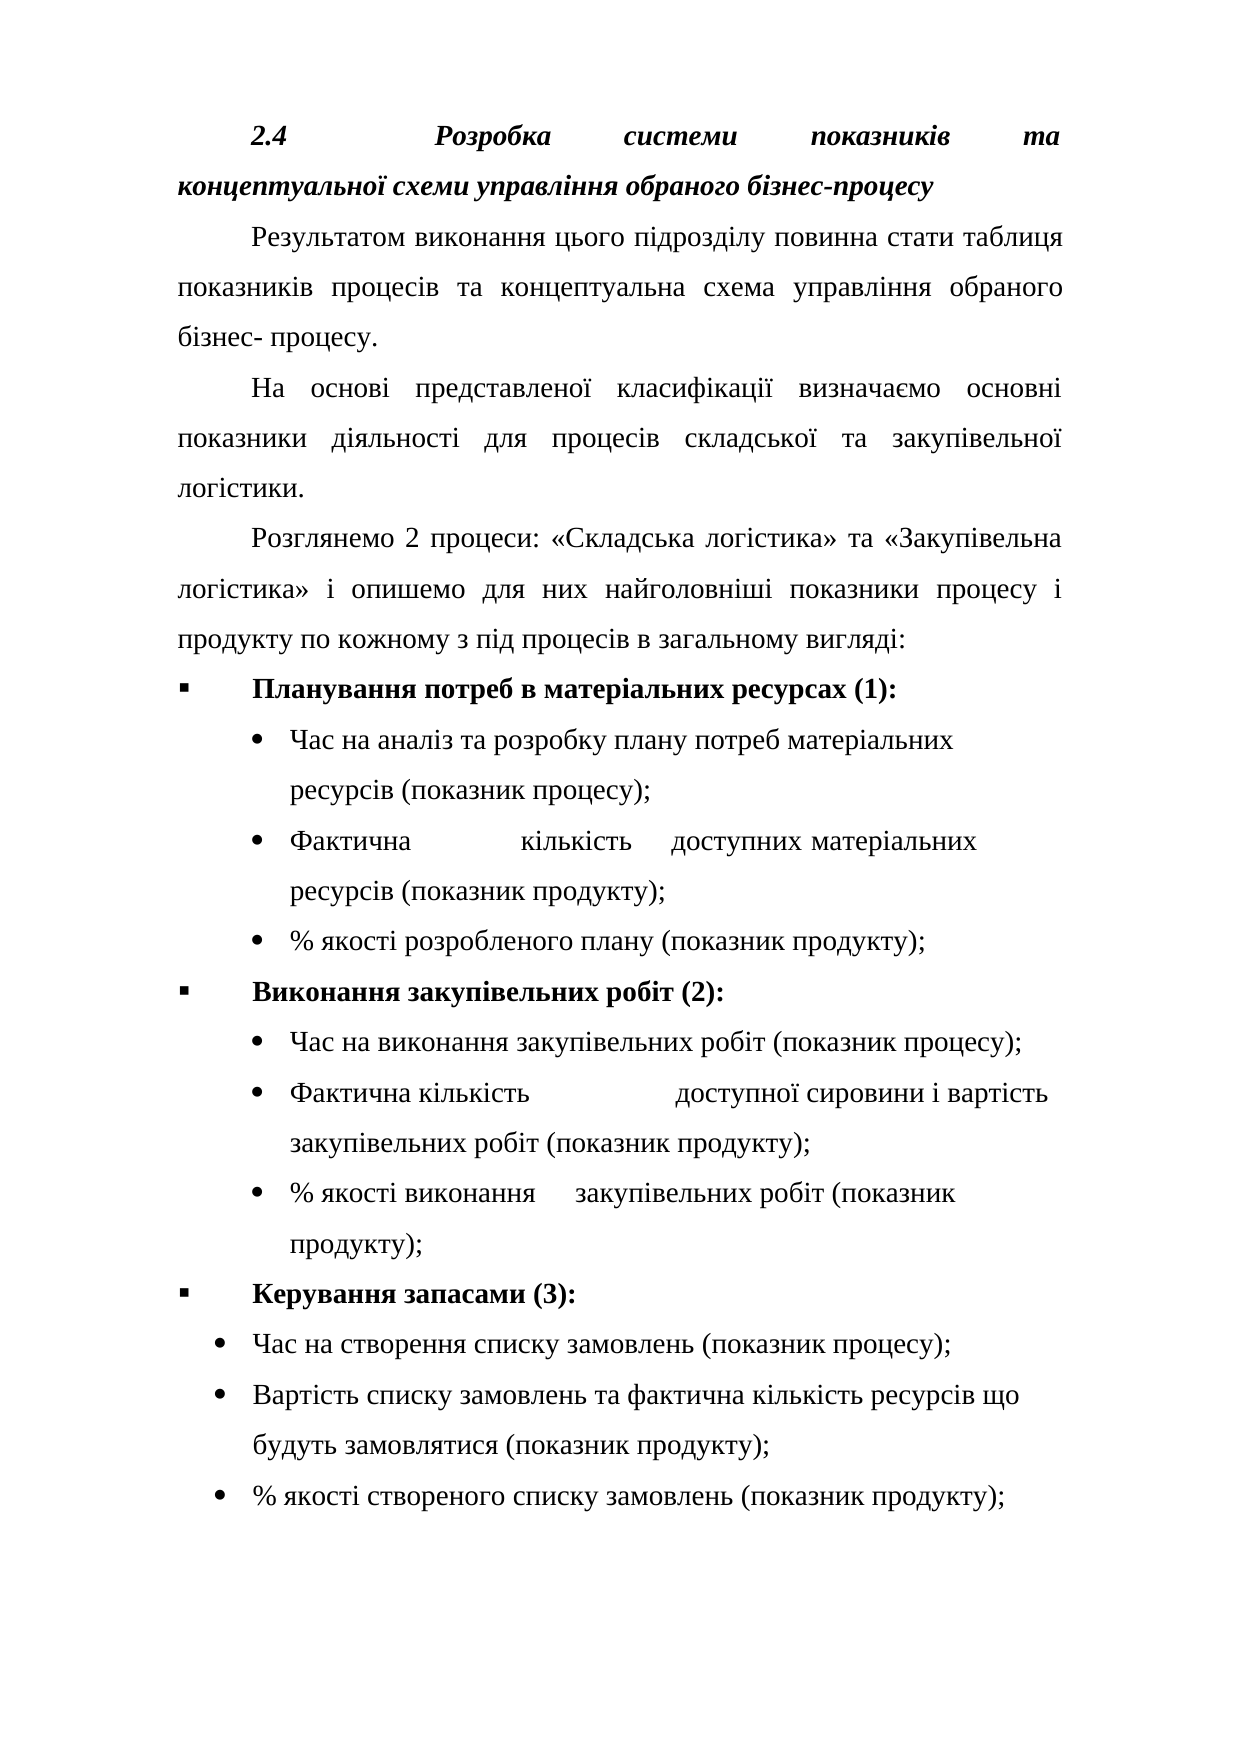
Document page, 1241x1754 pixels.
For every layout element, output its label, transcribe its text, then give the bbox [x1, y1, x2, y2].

subtitle Планування потреб в матеріальних ресурсах (1): [177, 672, 1152, 705]
list % якості розробленого плану (показник продукту); [252, 923, 1152, 957]
list % якості створеного списку замовлень (показник продукту); [215, 1478, 1152, 1511]
subtitle Розробка системи показників та концептуальної схеми управління обраного бізнес-процесу [177, 118, 1063, 202]
list Вартість списку замовлень та фактична кількість ресурсів що будуть замовлятися (показник продукту); [215, 1377, 1063, 1461]
list Час на створення списку замовлень (показник процесу); [215, 1327, 1152, 1360]
list Фактична кількість доступних матеріальних ресурсів (показник продукту); [252, 823, 1063, 907]
text Результатом виконання цього підрозділу повинна стати таблиця показників процесів та концептуальна схема управління обраного бізнес- процесу. [177, 219, 1064, 353]
list % якості виконання закупівельних робіт (показник продукту); [252, 1175, 1063, 1259]
text Розглянемо 2 процеси: «Складська логістика» та «Закупівельна логістика» і опишемо для них найголовніші показники процесу і продукту по кожному з під процесів в загальному вигляді: [177, 521, 1063, 655]
list Фактична кількість доступної сировини і вартість закупівельних робіт (показник продукту); [252, 1075, 1063, 1159]
list Час на виконання закупівельних робіт (показник процесу); [252, 1024, 1152, 1058]
subtitle Керування запасами (3): [177, 1276, 1152, 1310]
text На основі представленої класифікації визначаємо основні показники діяльності для процесів складської та закупівельної логістики. [177, 370, 1063, 504]
list Час на аналіз та розробку плану потреб матеріальних ресурсів (показник процесу); [252, 722, 1063, 806]
subtitle Виконання закупівельних робіт (2): [177, 974, 1152, 1007]
